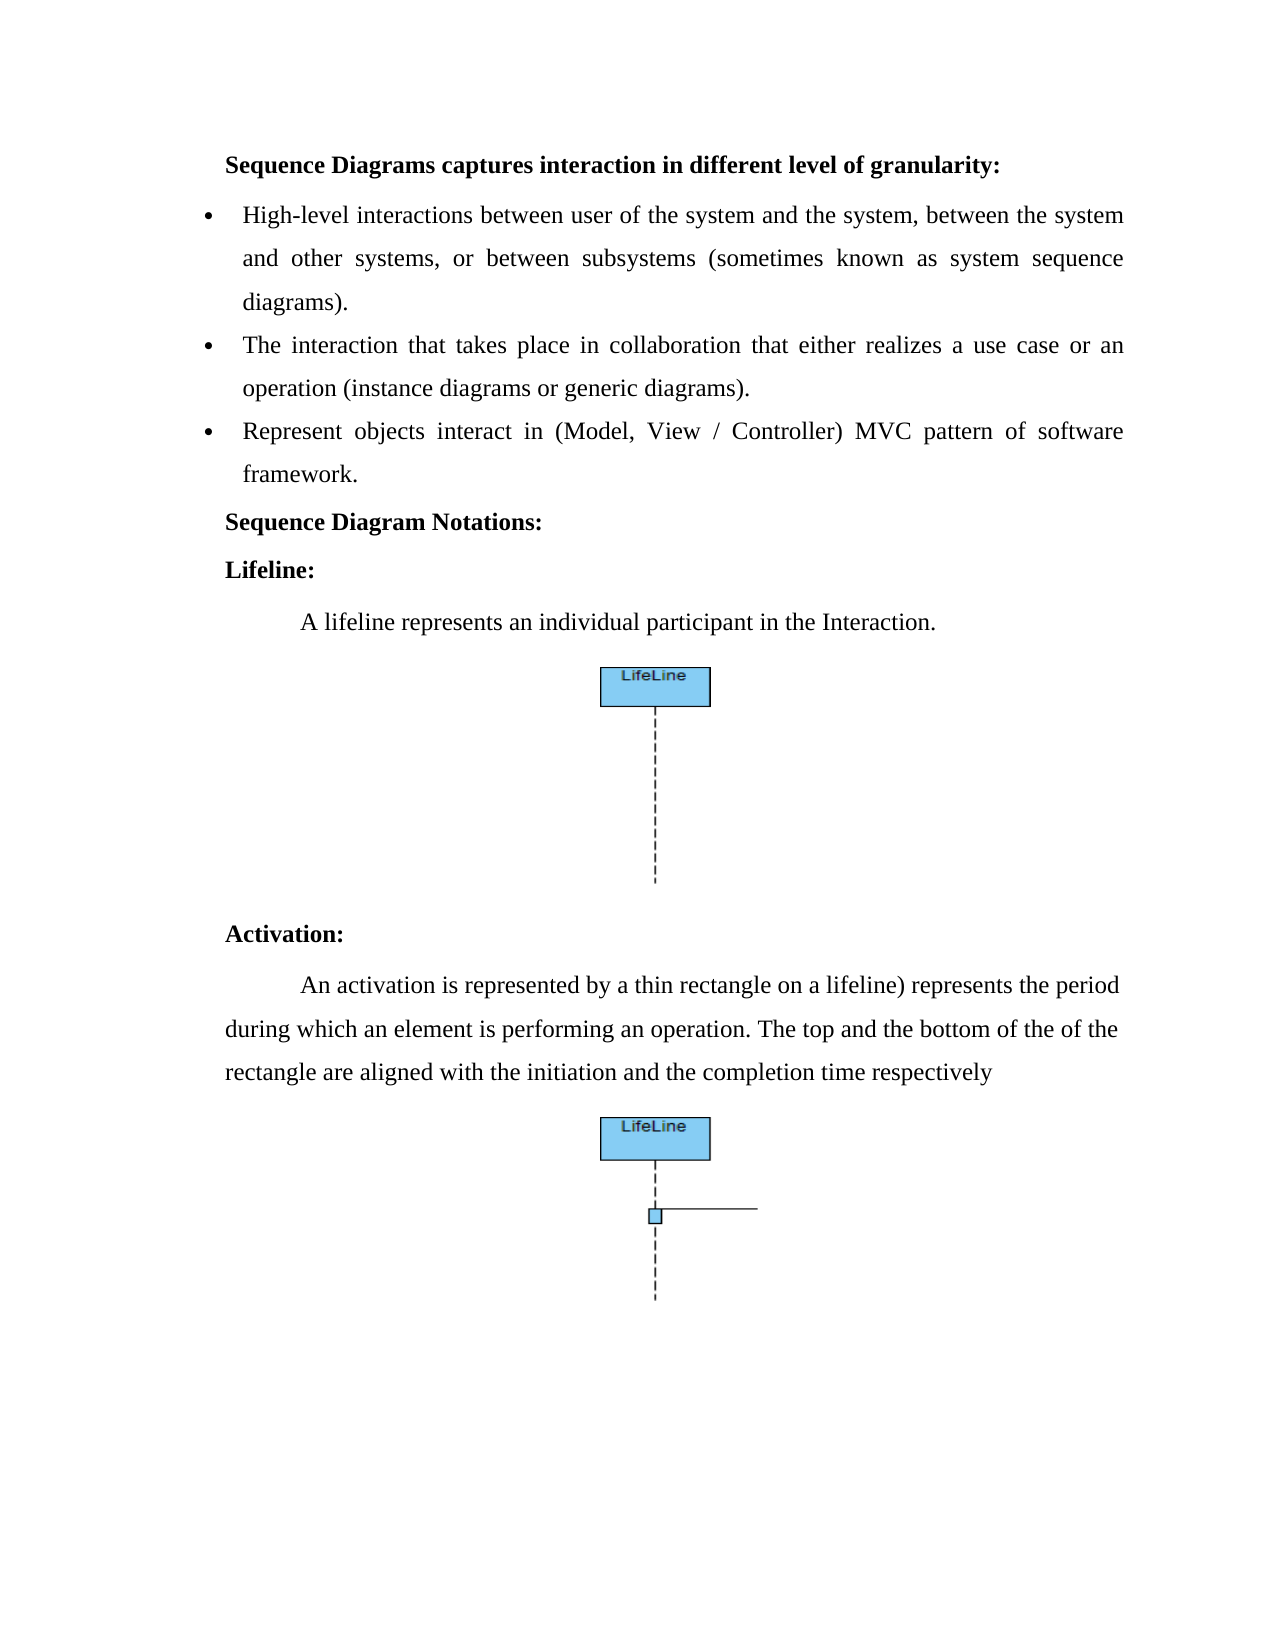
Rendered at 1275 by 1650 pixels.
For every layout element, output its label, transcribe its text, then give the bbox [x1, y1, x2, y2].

picture [600, 667, 711, 884]
list The interaction that takes place in collaboration that either realizes a use case or an operation (instance diagrams or generic diagrams). [205, 330, 1125, 402]
text An activation is represented by a thin rectangle on a lifeline) represents the period during which an element is performing an operation. The top and the bottom of the of the rectangle are aligned with the initiation and the completion time respectively [225, 971, 1125, 1086]
subtitle Sequence Diagram Notations: [225, 507, 1125, 536]
list High-level interactions between user of the system and the system, between the system and other systems, or between subsystems (sometimes known as system sequence diagrams). [205, 200, 1125, 315]
text A lifeline represents an individual participant in the Interaction. [225, 607, 1125, 636]
subtitle Activation: [225, 919, 1125, 947]
subtitle Lifeline: [225, 556, 1125, 584]
picture [600, 1117, 758, 1301]
list Represent objects interact in (Model, View / Controller) MVC pattern of software framework. [205, 416, 1125, 488]
text Sequence Diagrams captures interaction in different level of granularity: [225, 150, 1125, 179]
